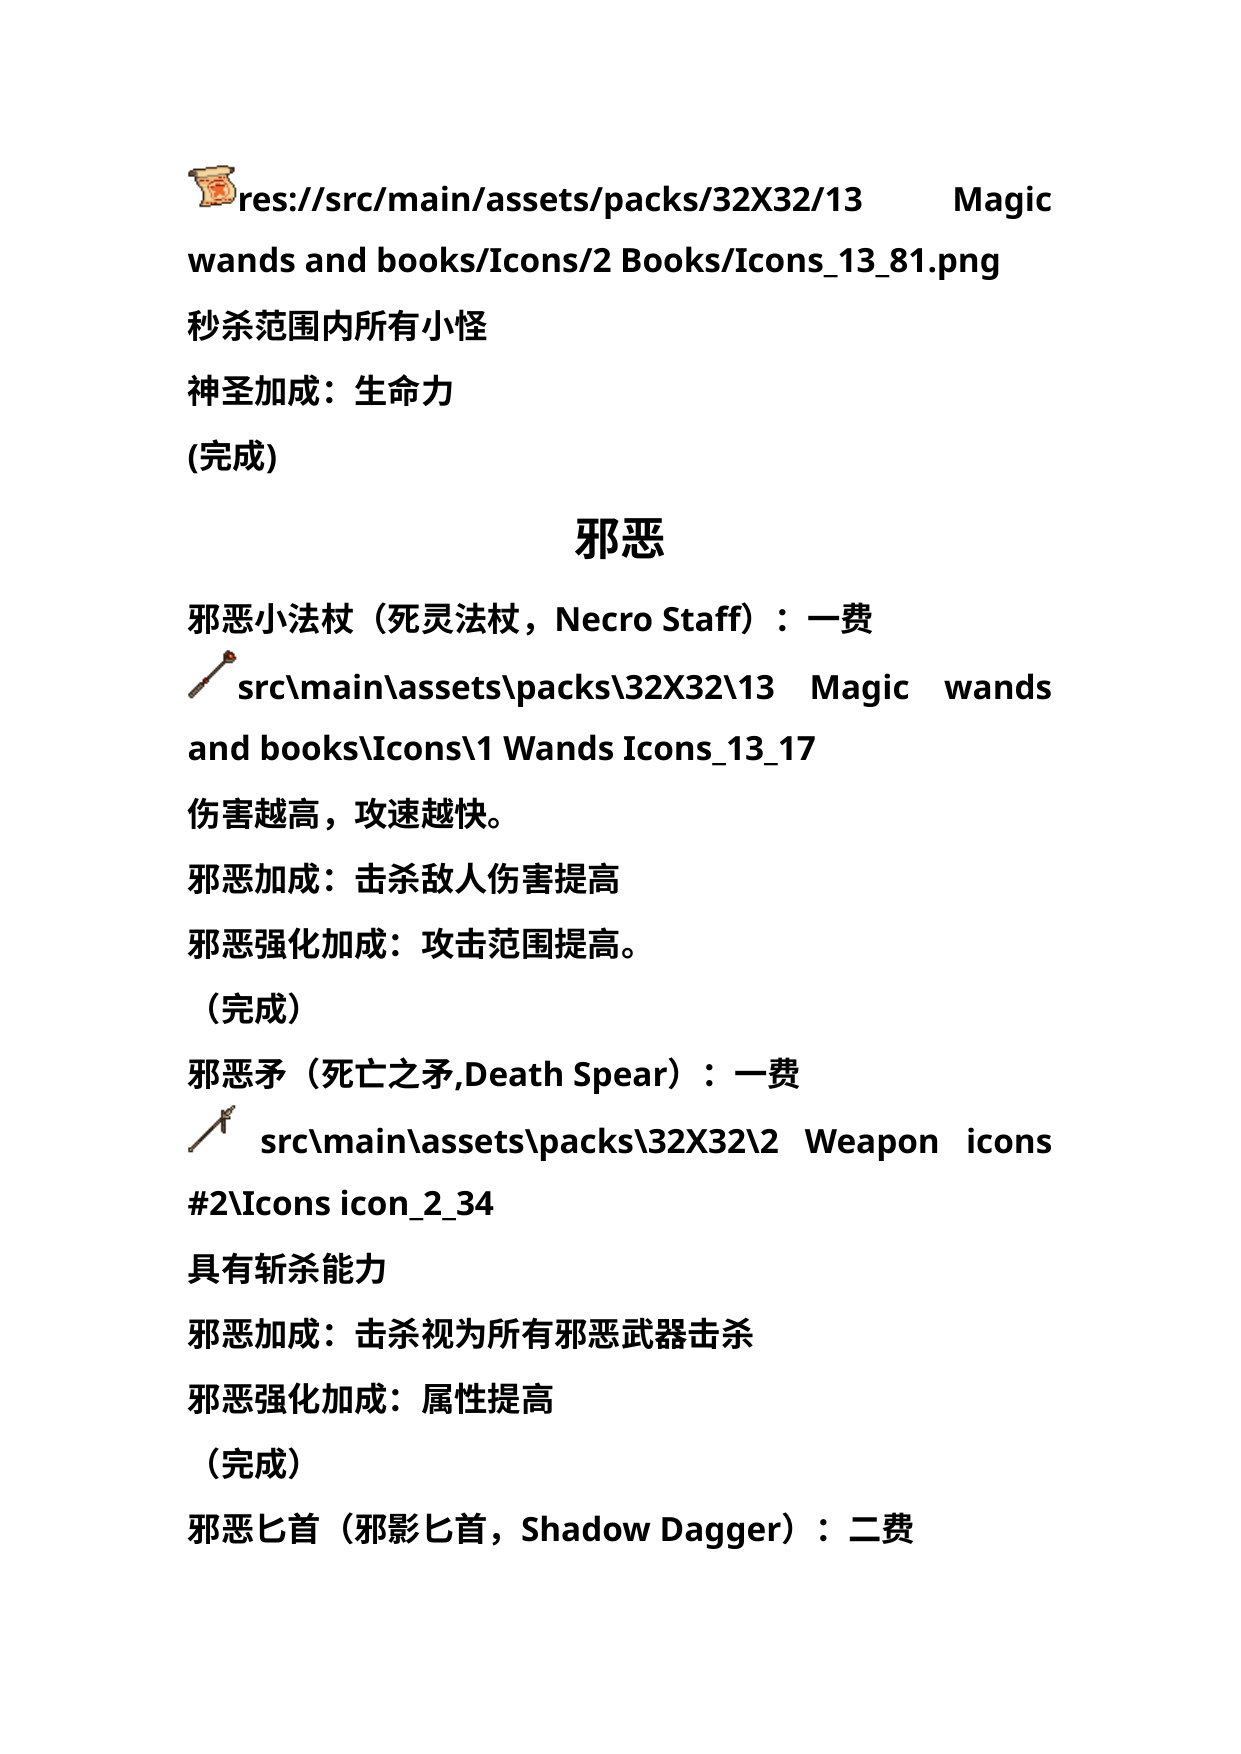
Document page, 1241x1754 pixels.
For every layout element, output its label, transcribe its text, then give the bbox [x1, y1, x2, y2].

text src\main\assets\packs\32X32\2 Weapon icons #2\Icons icon_2_34 [187, 1104, 1053, 1234]
picture [187, 1104, 237, 1154]
text 具有斩杀能力 [187, 1234, 1053, 1299]
text 秒杀范围内所有小怪 [187, 292, 1053, 357]
text 邪恶矛（死亡之矛,Death Spear）：一费 [187, 1039, 1053, 1104]
text src\main\assets\packs\32X32\13 Magic wands and books\Icons\1 Wands Icons_13_17 [187, 649, 1053, 779]
text 邪恶 [187, 487, 1053, 584]
text 邪恶强化加成：攻击范围提高。 （完成） [187, 909, 1053, 1039]
text 邪恶小法杖（死灵法杖，Necro Staff）：一费 [187, 584, 1053, 649]
picture [187, 162, 238, 212]
text 邪恶加成：击杀敌人伤害提高 [187, 844, 1053, 909]
text 邪恶匕首（邪影匕首，Shadow Dagger）：二费 [187, 1494, 1053, 1559]
text (完成) [187, 422, 1053, 487]
text 神圣加成：生命力 [187, 357, 1053, 422]
picture [187, 649, 238, 700]
text 邪恶强化加成：属性提高 [187, 1364, 1053, 1429]
text 伤害越高，攻速越快。 [187, 779, 1053, 844]
text res://src/main/assets/packs/32X32/13 Magic wands and books/Icons/2 Books/Icons_13_81.png [187, 162, 1053, 292]
text （完成） [187, 1429, 1053, 1494]
text 邪恶加成：击杀视为所有邪恶武器击杀 [187, 1299, 1053, 1364]
